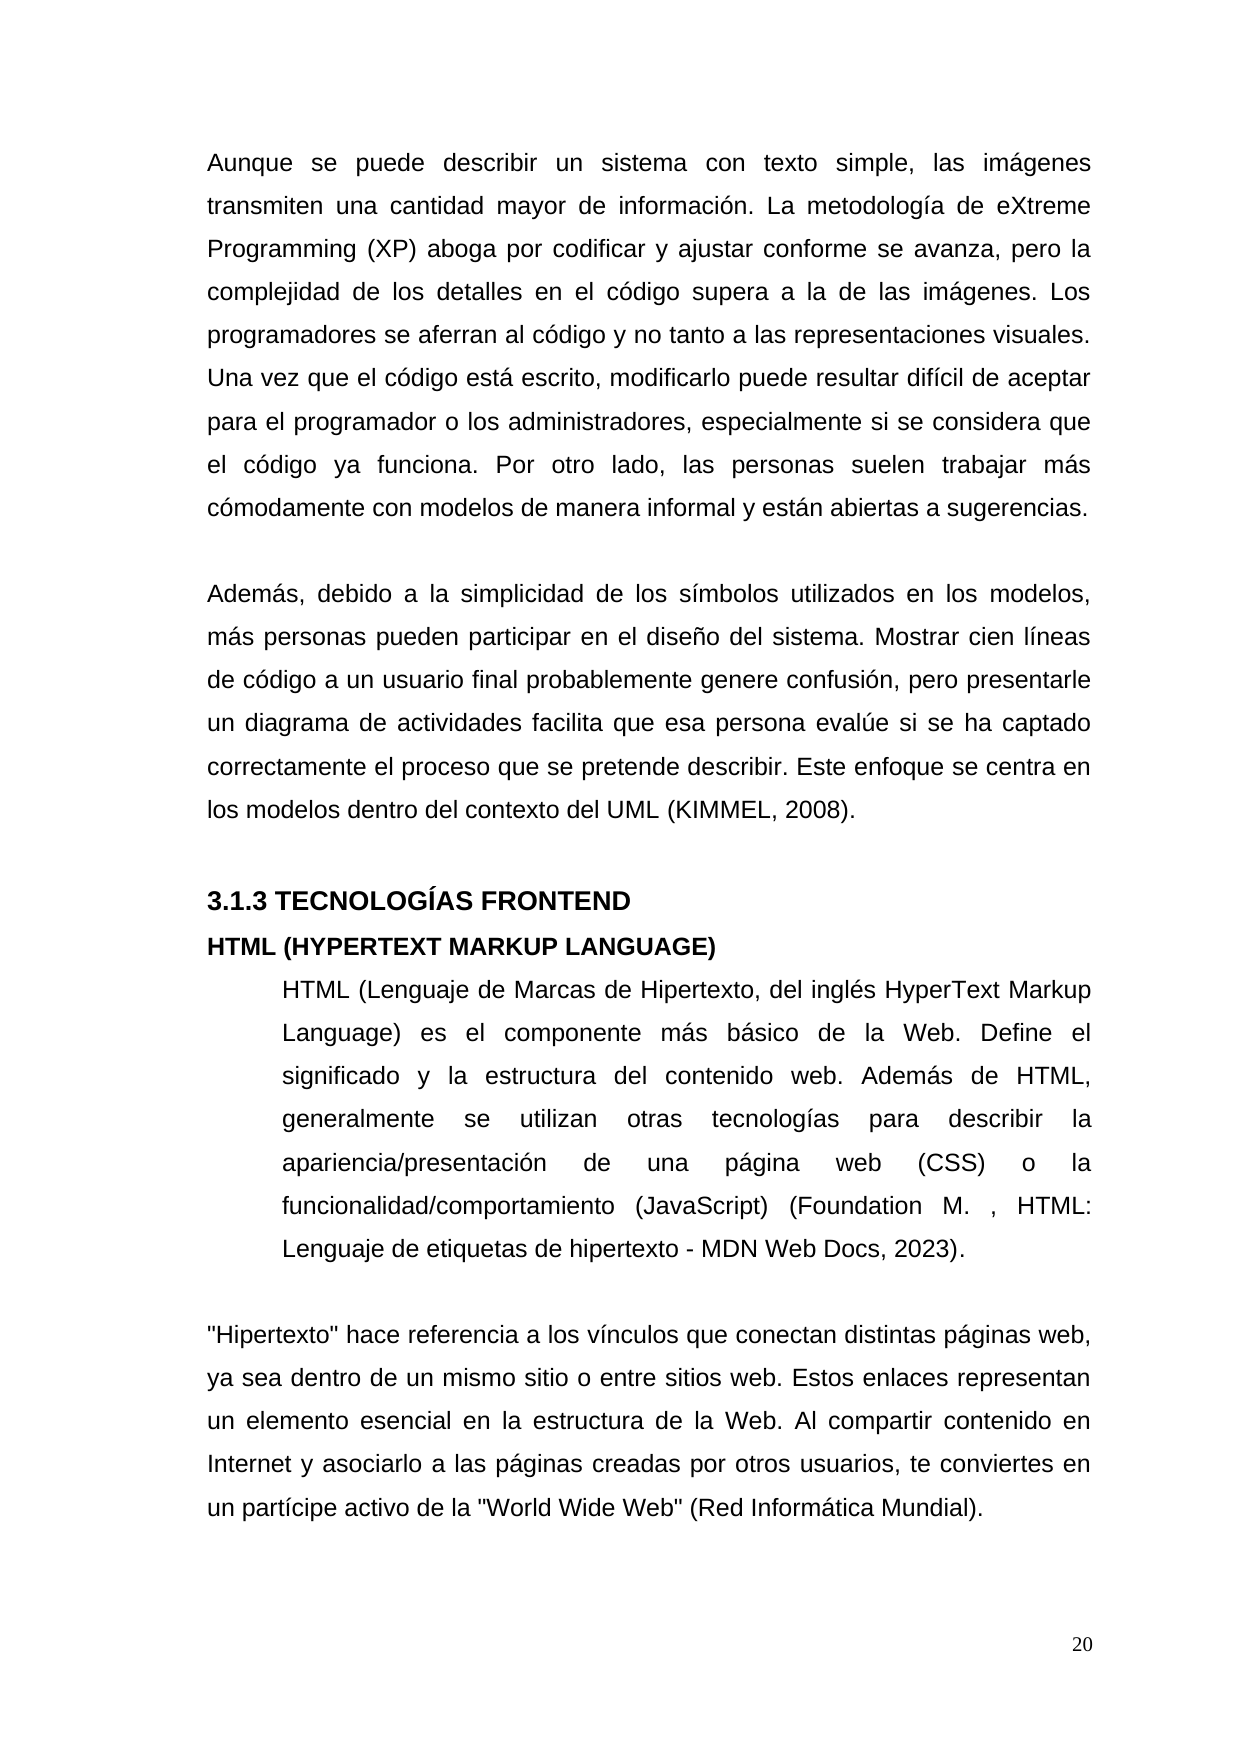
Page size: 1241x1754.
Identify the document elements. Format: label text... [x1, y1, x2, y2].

text "Hipertexto" hace referencia a los vínculos que conectan distintas páginas web, ya sea dentro de un mismo sitio o entre sitios web. Estos enlaces representan un elemento esencial en la estructura de la Web. Al compartir contenido en Internet y asociarlo a las páginas creadas por otros usuarios, te conviertes en un partícipe activo de la "World Wide Web" (Red Informática Mundial). [207, 1320, 1092, 1521]
subtitle 3.1.3 TECNOLOGÍAS FRONTEND [207, 885, 1092, 916]
text HTML (Lenguaje de Marcas de Hipertexto, del inglés HyperText Markup Language) es el componente más básico de la Web. Define el significado y la estructura del contenido web. Además de HTML, generalmente se utilizan otras tecnologías para describir la apariencia/presentación de una página web (CSS) o la funcionalidad/comportamiento (JavaScript) . [282, 975, 1092, 1262]
text Además, debido a la simplicidad de los símbolos utilizados en los modelos, más personas pueden participar en el diseño del sistema. Mostrar cien líneas de código a un usuario final probablemente genere confusión, pero presentarle un diagrama de actividades facilita que esa persona evalúe si se ha captado correctamente el proceso que se pretende describir. Este enfoque se centra en los modelos dentro del contexto del UML . [207, 579, 1092, 823]
text HTML (HYPERTEXT MARKUP LANGUAGE) [207, 932, 1092, 961]
